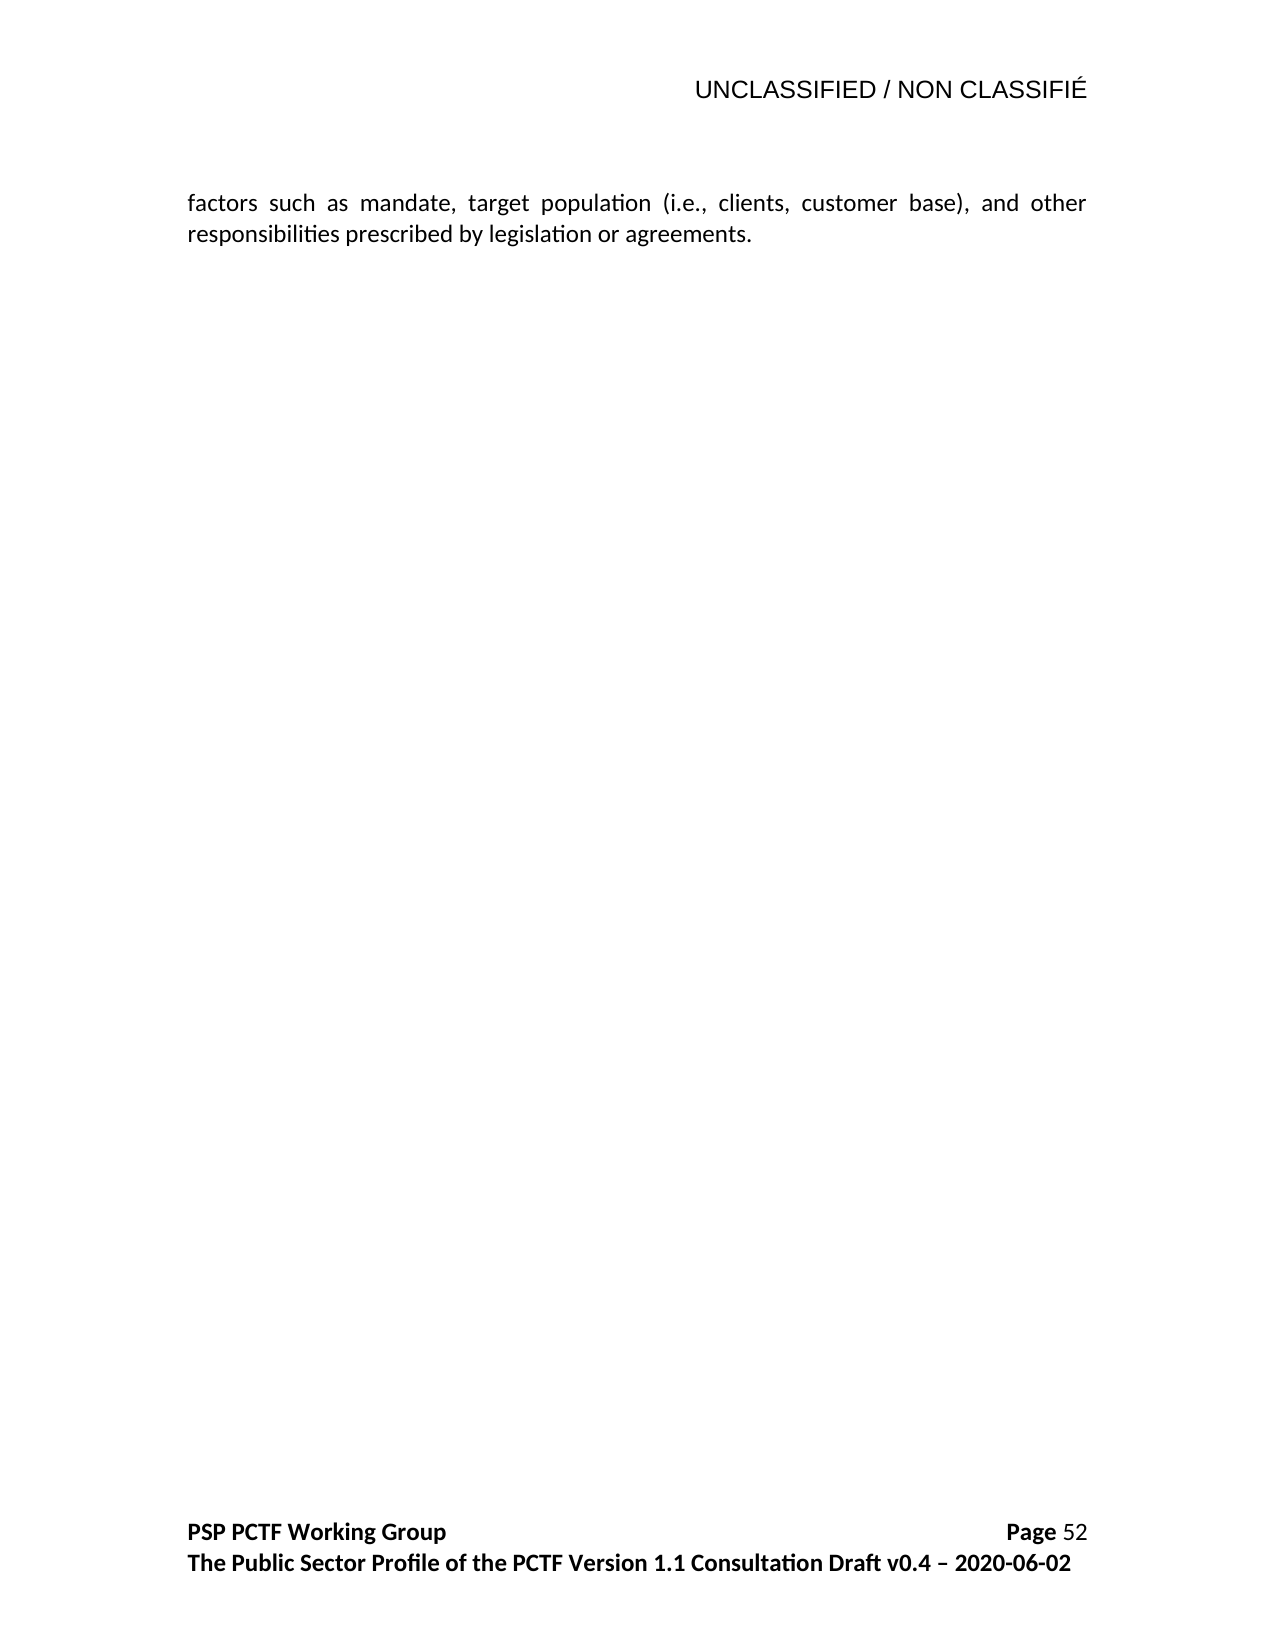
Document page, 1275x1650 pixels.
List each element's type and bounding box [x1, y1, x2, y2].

text [187, 187, 1087, 248]
